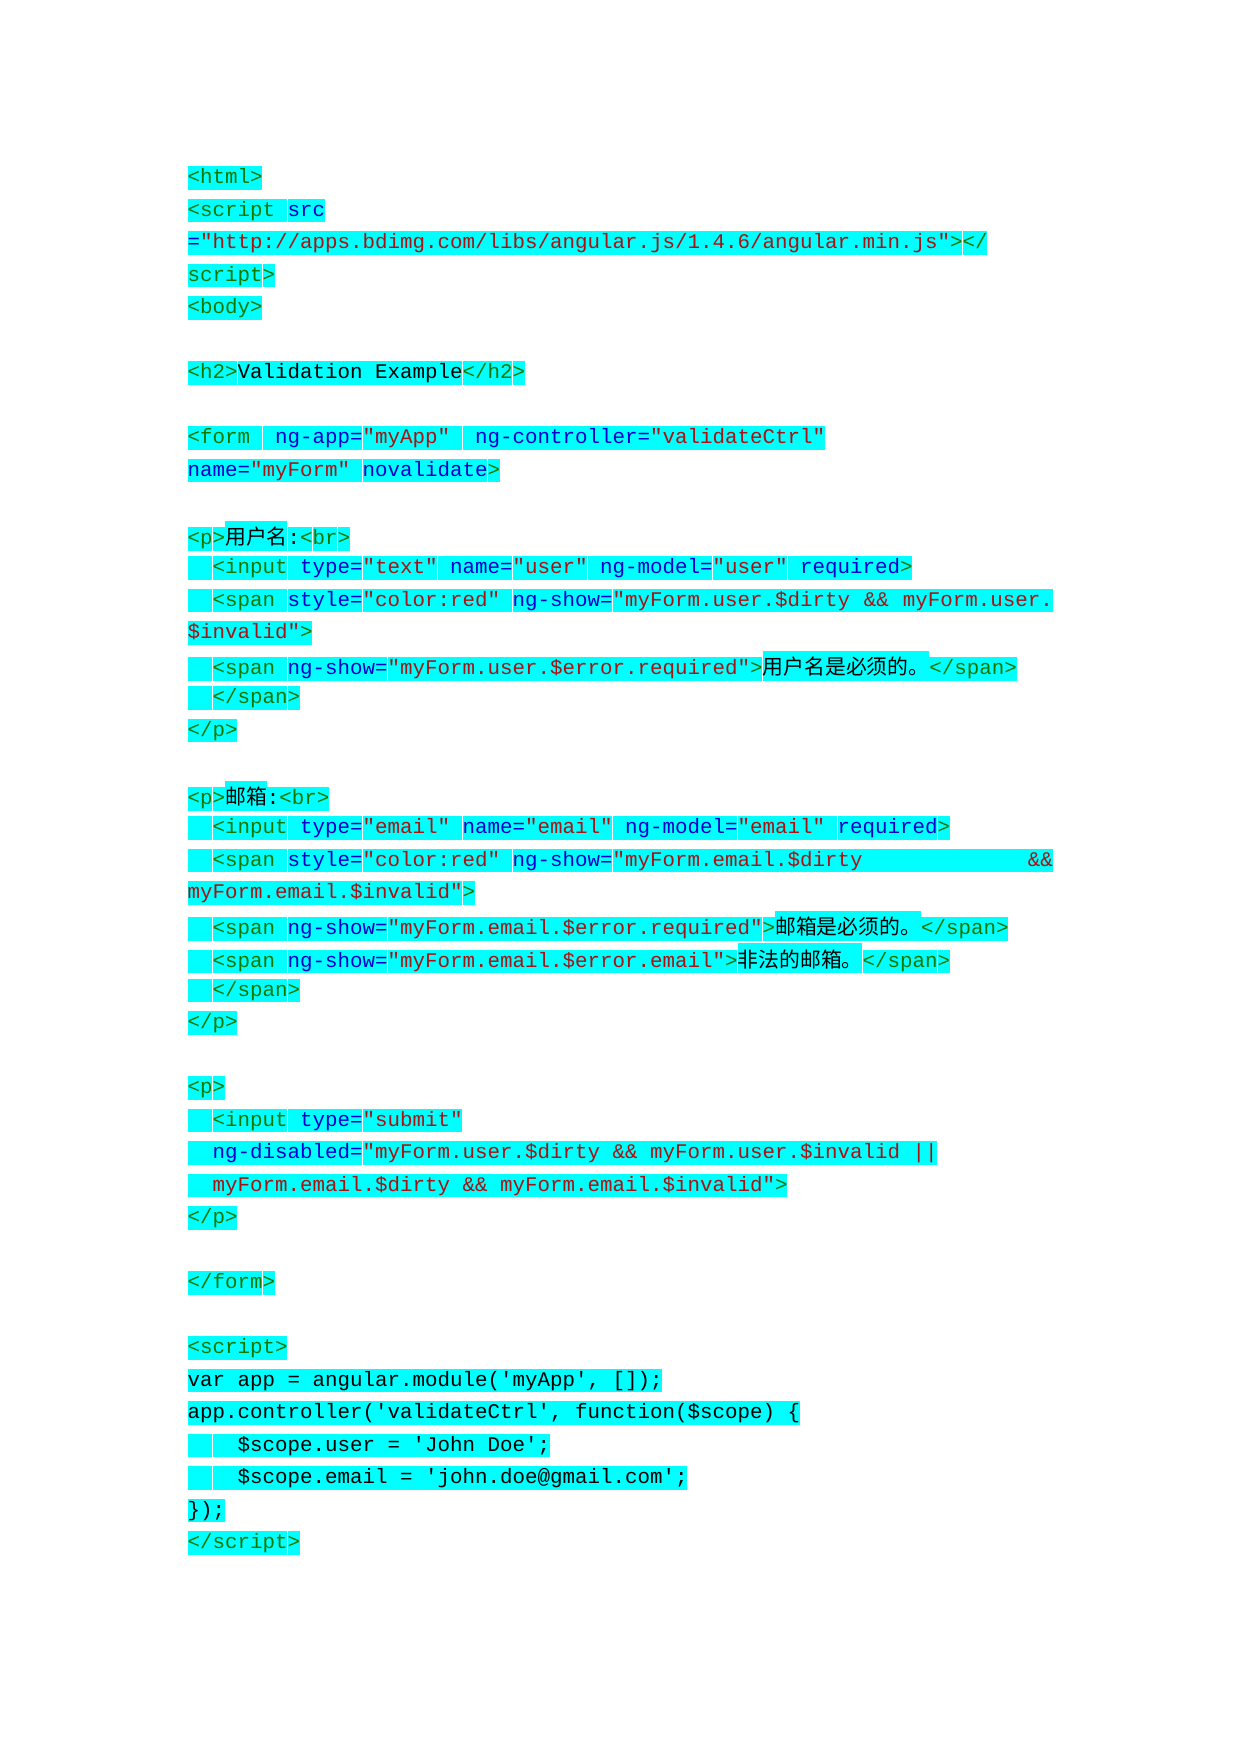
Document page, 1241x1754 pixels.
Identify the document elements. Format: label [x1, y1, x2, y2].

text [187, 162, 1053, 1559]
